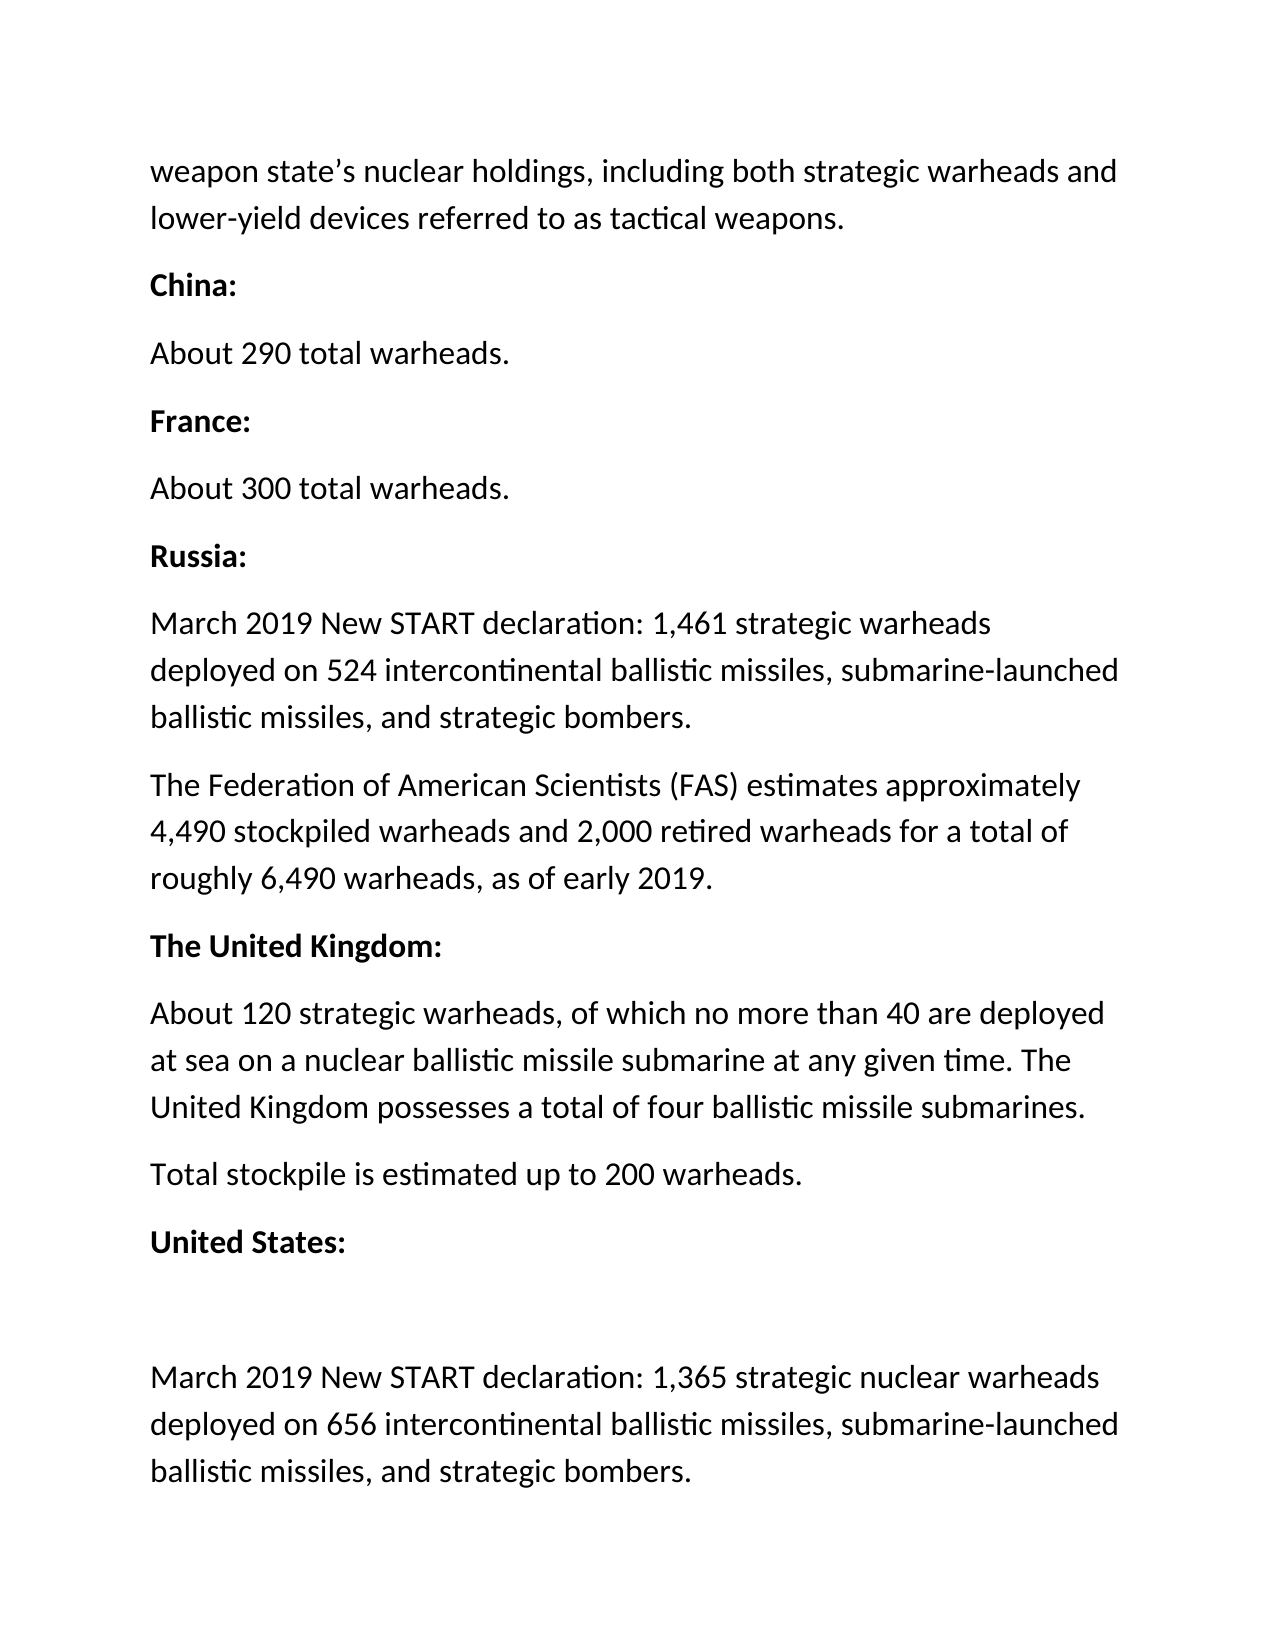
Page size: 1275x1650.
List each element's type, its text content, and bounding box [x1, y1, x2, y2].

text The Federation of American Scientists (FAS) estimates approximately 4,490 stockpiled warheads and 2,000 retired warheads for a total of roughly 6,490 warheads, as of early 2019. [150, 763, 1125, 898]
text March 2019 New START declaration: 1,365 strategic nuclear warheads deployed on 656 intercontinental ballistic missiles, submarine-launched ballistic missiles, and strategic bombers. [150, 1356, 1125, 1491]
text About 300 total warheads. [150, 467, 1125, 508]
text March 2019 New START declaration: 1,461 strategic warheads deployed on 524 intercontinental ballistic missiles, submarine-launched ballistic missiles, and strategic bombers. [150, 602, 1125, 737]
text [150, 150, 1125, 237]
text China: [150, 264, 1125, 305]
text Total stockpile is estimated up to 200 warheads. [150, 1153, 1125, 1194]
text About 120 strategic warheads, of which no more than 40 are deployed at sea on a nuclear ballistic missile submarine at any given time. The United Kingdom possesses a total of four ballistic missile submarines. [150, 992, 1125, 1127]
text About 290 total warheads. [150, 332, 1125, 373]
text United States: [150, 1221, 1125, 1262]
text France: [150, 399, 1125, 440]
text Russia: [150, 535, 1125, 576]
text The United Kingdom: [150, 925, 1125, 965]
